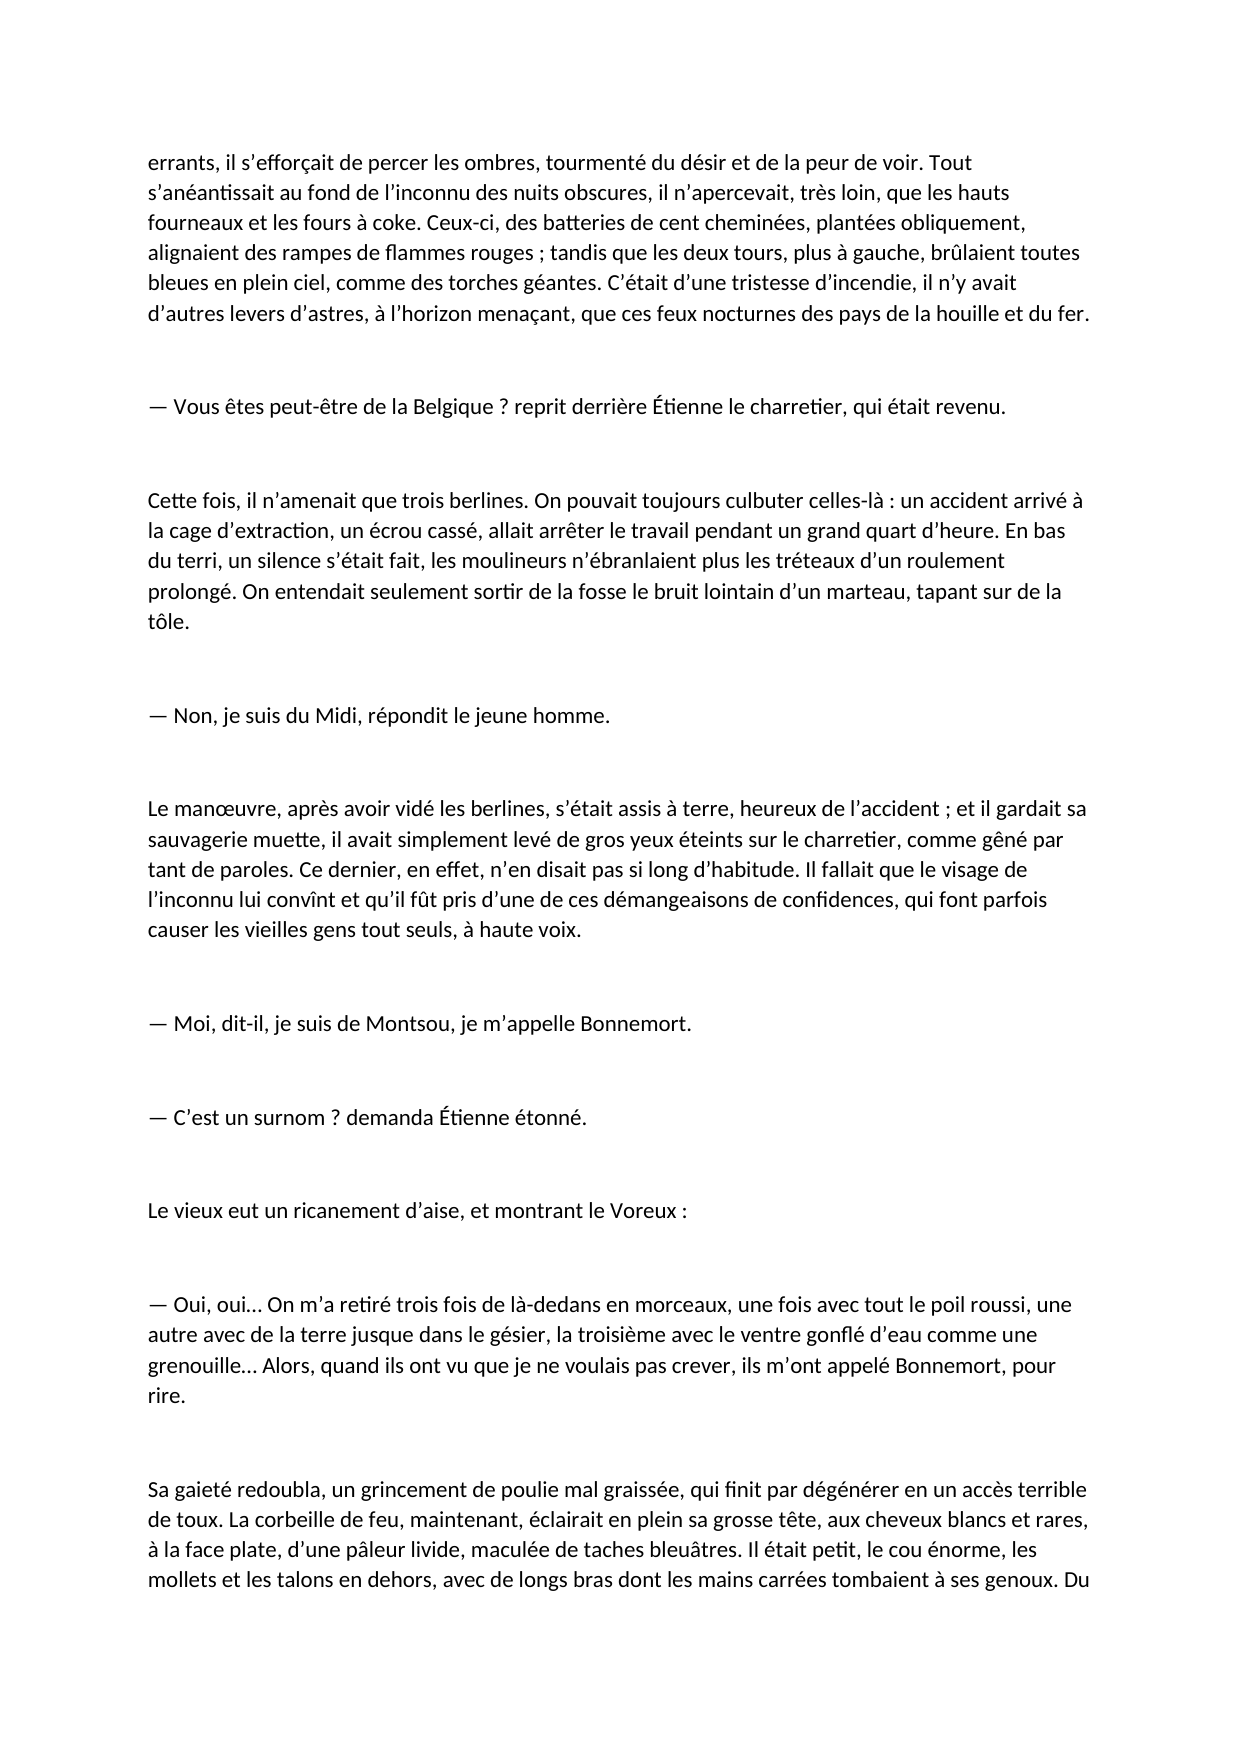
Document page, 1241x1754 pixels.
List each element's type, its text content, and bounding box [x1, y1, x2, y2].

text Le manœuvre, après avoir vidé les berlines, s’était assis à terre, heureux de l’accident ; et il gardait sa sauvagerie muette, il avait simplement levé de gros yeux éteints sur le charretier, comme gêné par tant de paroles. Ce dernier, en effet, n’en disait pas si long d’habitude. Il fallait que le visage de l’inconnu lui convînt et qu’il fût pris d’une de ces démangeaisons de confidences, qui font parfois causer les vieilles gens tout seuls, à haute voix. [148, 794, 1093, 943]
text — Moi, dit-il, je suis de Montsou, je m’appelle Bonnemort. [148, 1009, 1093, 1037]
text — Oui, oui… On m’a retiré trois fois de là-dedans en morceaux, une fois avec tout le poil roussi, une autre avec de la terre jusque dans le gésier, la troisième avec le ventre gonflé d’eau comme une grenouille… Alors, quand ils ont vu que je ne voulais pas crever, ils m’ont appelé Bonnemort, pour rire. [148, 1290, 1093, 1409]
text Cette fois, il n’amenait que trois berlines. On pouvait toujours culbuter celles-là : un accident arrivé à la cage d’extraction, un écrou cassé, allait arrêter le travail pendant un grand quart d’heure. En bas du terri, un silence s’était fait, les moulineurs n’ébranlaient plus les tréteaux d’un roulement prolongé. On entendait seulement sortir de la fosse le bruit lointain d’un marteau, tapant sur de la tôle. [148, 486, 1093, 635]
text Le vieux eut un ricanement d’aise, et montrant le Voreux : [148, 1197, 1093, 1224]
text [148, 1475, 1093, 1593]
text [148, 148, 1093, 327]
text — Non, je suis du Midi, répondit le jeune homme. [148, 701, 1093, 729]
text — C’est un surnom ? demanda Étienne étonné. [148, 1103, 1093, 1131]
text — Vous êtes peut-être de la Belgique ? reprit derrière Étienne le charretier, qui était revenu. [148, 392, 1093, 420]
